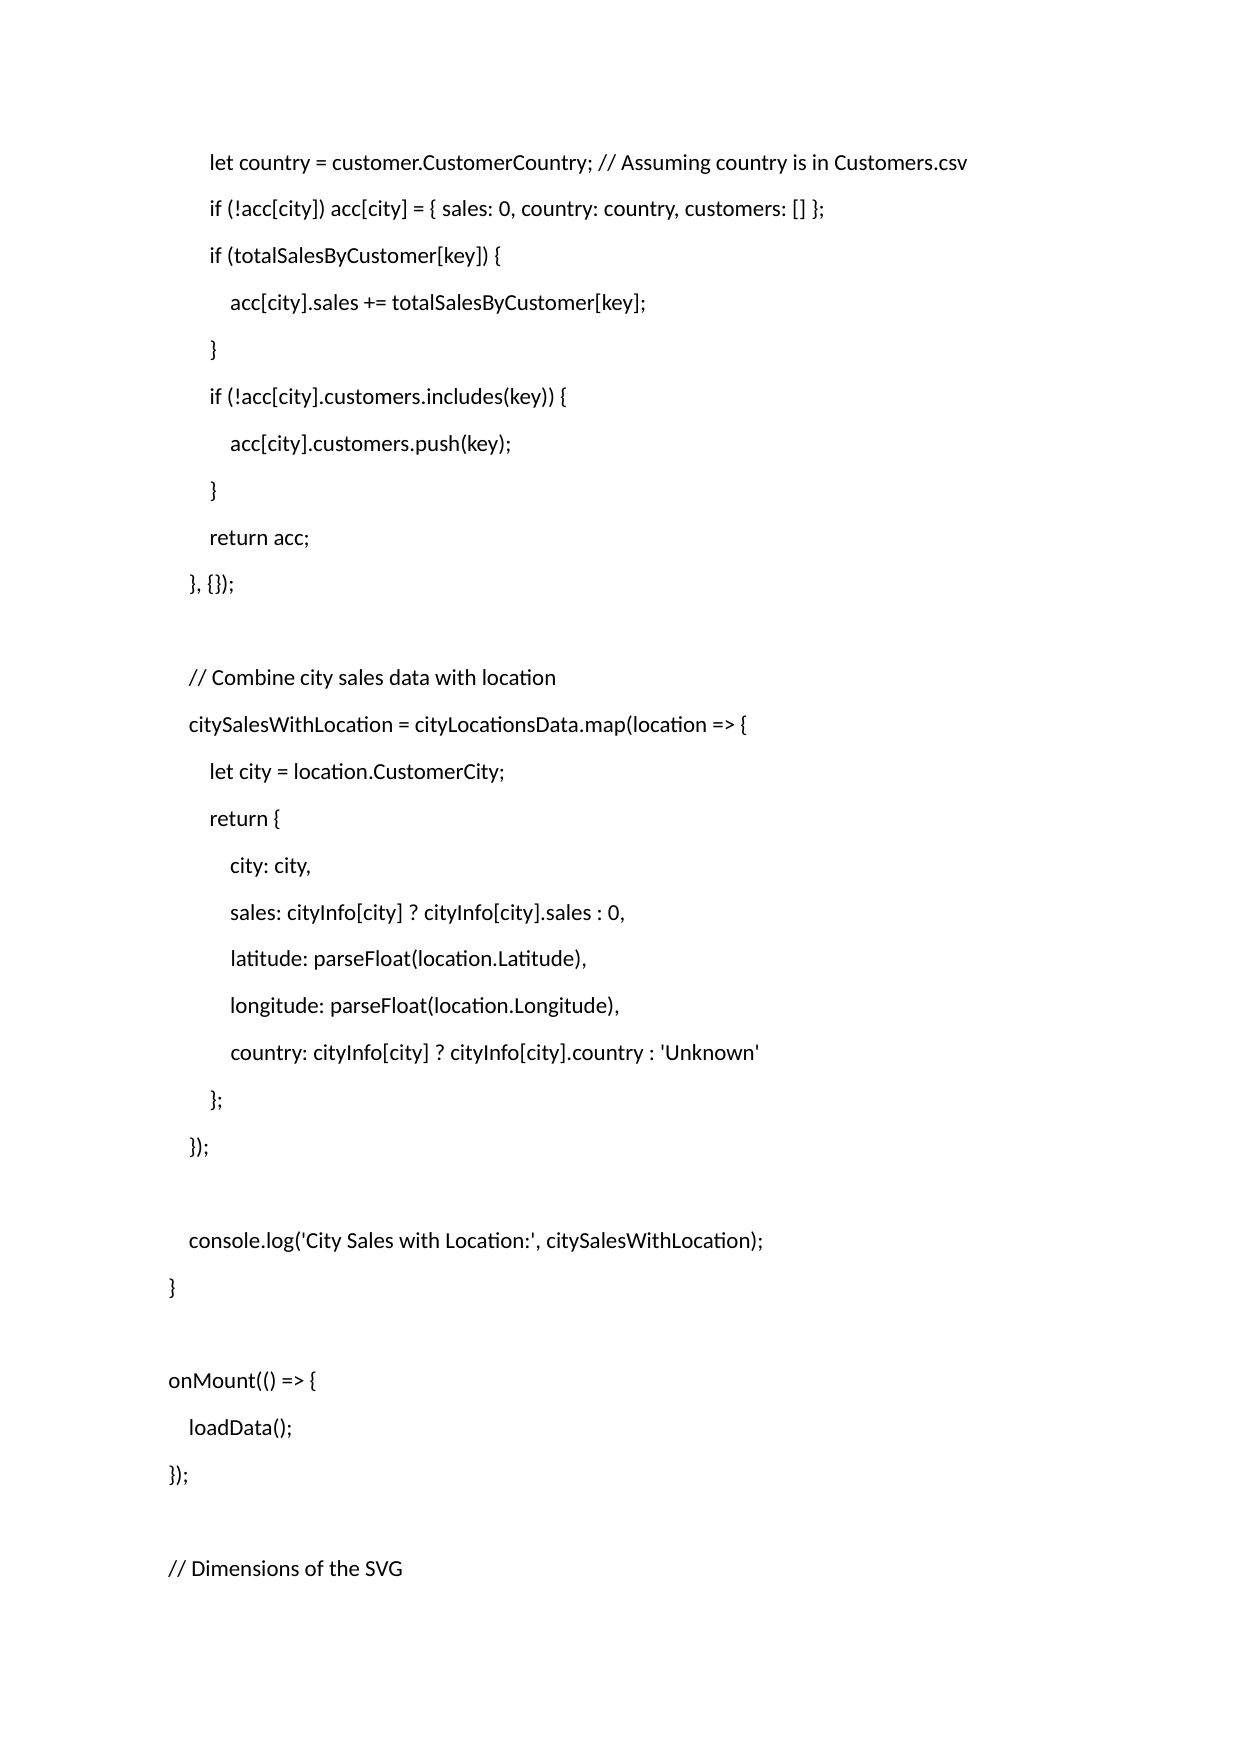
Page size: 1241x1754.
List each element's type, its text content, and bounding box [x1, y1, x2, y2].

text latitude: parseFloat(location.Latitude), [148, 944, 1093, 972]
text }, {}); [148, 569, 1093, 597]
text sales: cityInfo[city] ? cityInfo[city].sales : 0, [148, 898, 1093, 926]
text city: city, [148, 851, 1093, 879]
text }); [148, 1132, 1093, 1160]
text console.log('City Sales with Location:', citySalesWithLocation); [148, 1226, 1093, 1254]
text onMount(() => { [148, 1366, 1093, 1394]
text } [148, 335, 1093, 363]
text } [148, 476, 1093, 504]
text }; [148, 1085, 1093, 1113]
text let city = location.CustomerCity; [148, 757, 1093, 785]
text return acc; [148, 523, 1093, 551]
text return { [148, 804, 1093, 832]
text acc[city].customers.push(key); [148, 429, 1093, 457]
text citySalesWithLocation = cityLocationsData.map(location => { [148, 710, 1093, 738]
text acc[city].sales += totalSalesByCustomer[key]; [148, 288, 1093, 316]
text country: cityInfo[city] ? cityInfo[city].country : 'Unknown' [148, 1038, 1093, 1066]
text // Combine city sales data with location [148, 663, 1093, 691]
text // Dimensions of the SVG [148, 1554, 1093, 1582]
text let country = customer.CustomerCountry; // Assuming country is in Customers.csv [148, 148, 1093, 176]
text loadData(); [148, 1413, 1093, 1441]
text }); [148, 1460, 1093, 1488]
text if (totalSalesByCustomer[key]) { [148, 241, 1093, 269]
text if (!acc[city].customers.includes(key)) { [148, 382, 1093, 410]
text } [148, 1273, 1093, 1301]
text if (!acc[city]) acc[city] = { sales: 0, country: country, customers: [] }; [148, 194, 1093, 222]
text longitude: parseFloat(location.Longitude), [148, 991, 1093, 1019]
